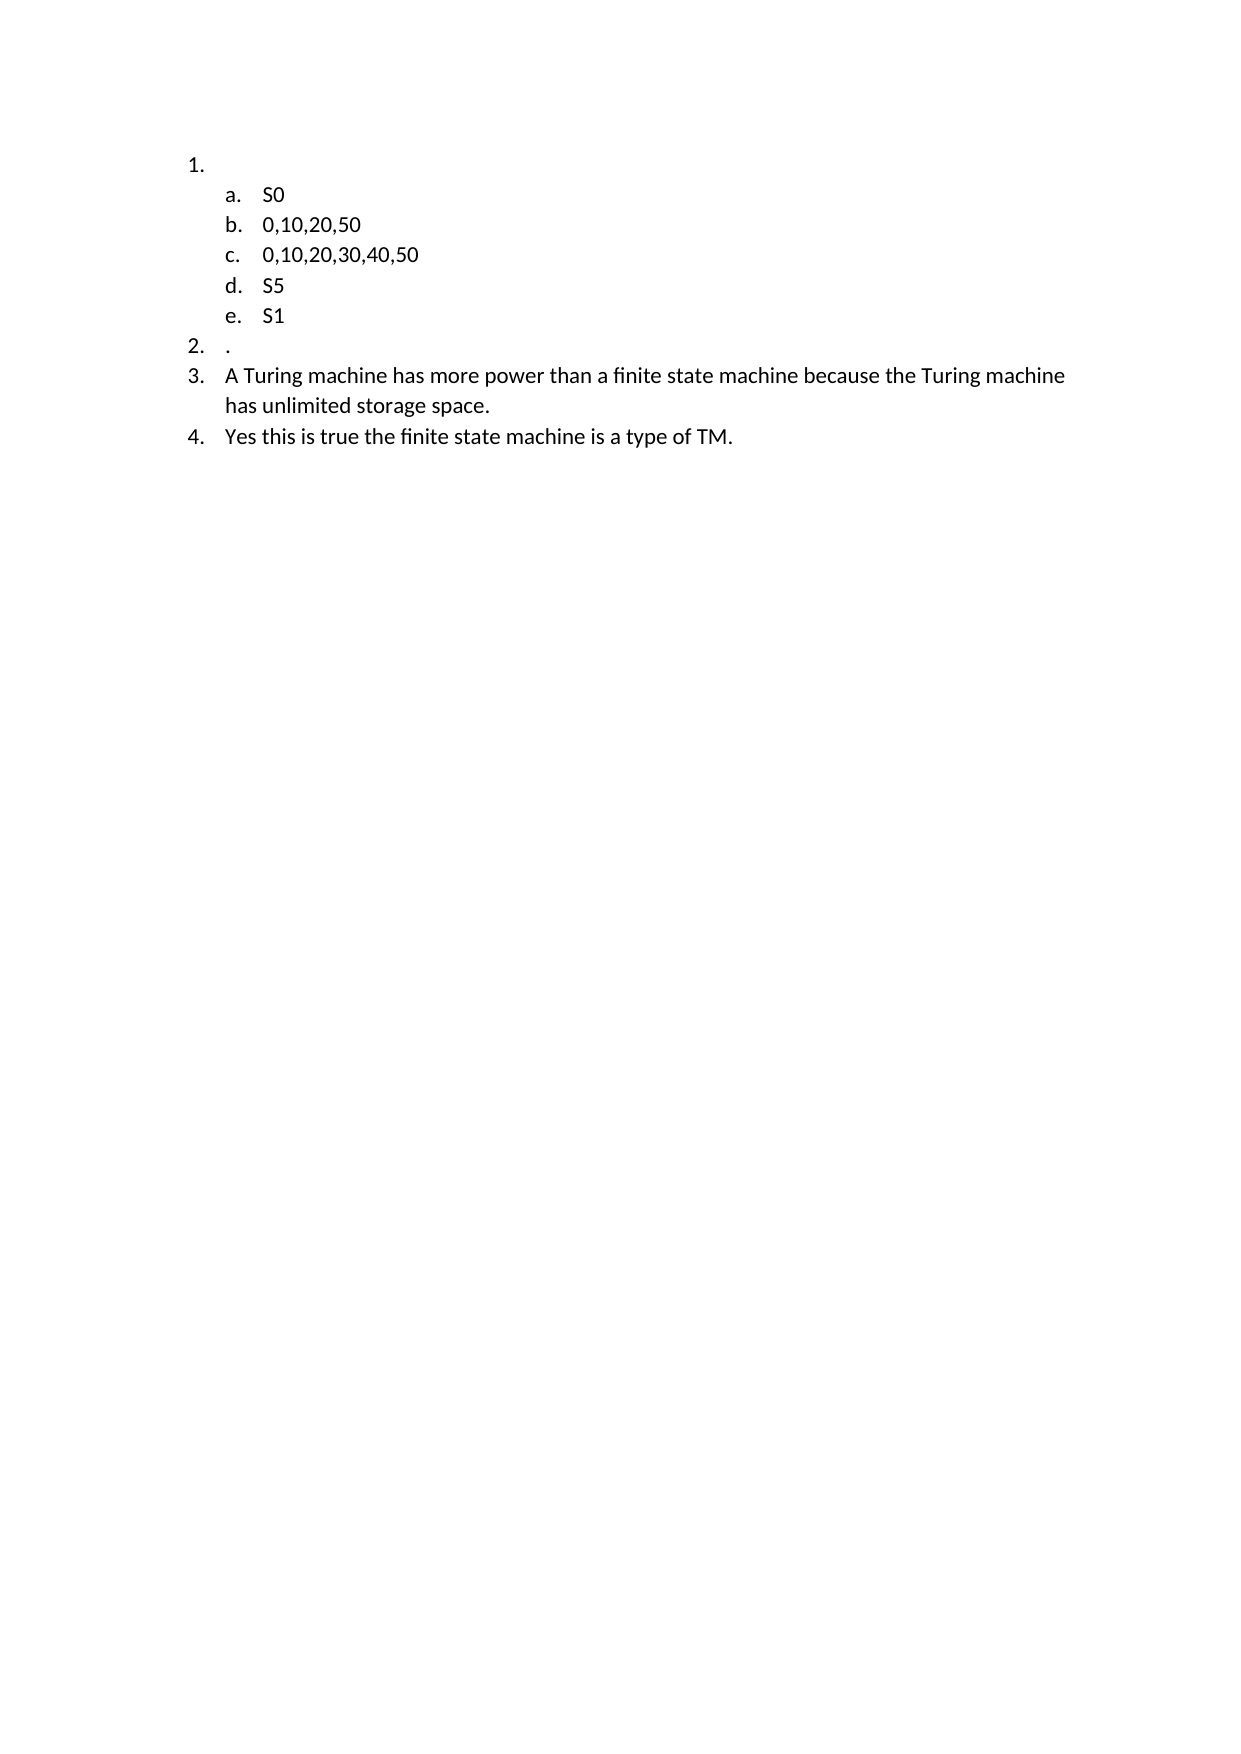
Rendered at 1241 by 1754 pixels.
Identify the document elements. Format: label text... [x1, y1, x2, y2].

list S0 [225, 180, 1090, 208]
list A Turing machine has more power than a finite state machine because the Turing machine has unlimited storage space. [187, 361, 1090, 420]
list 0,10,20,50 [225, 210, 1090, 238]
list 0,10,20,30,40,50 [225, 241, 1090, 269]
list Yes this is true the finite state machine is a type of TM. [187, 422, 1090, 450]
list S5 [225, 271, 1090, 299]
list . [187, 331, 1090, 359]
list S1 [225, 301, 1090, 329]
